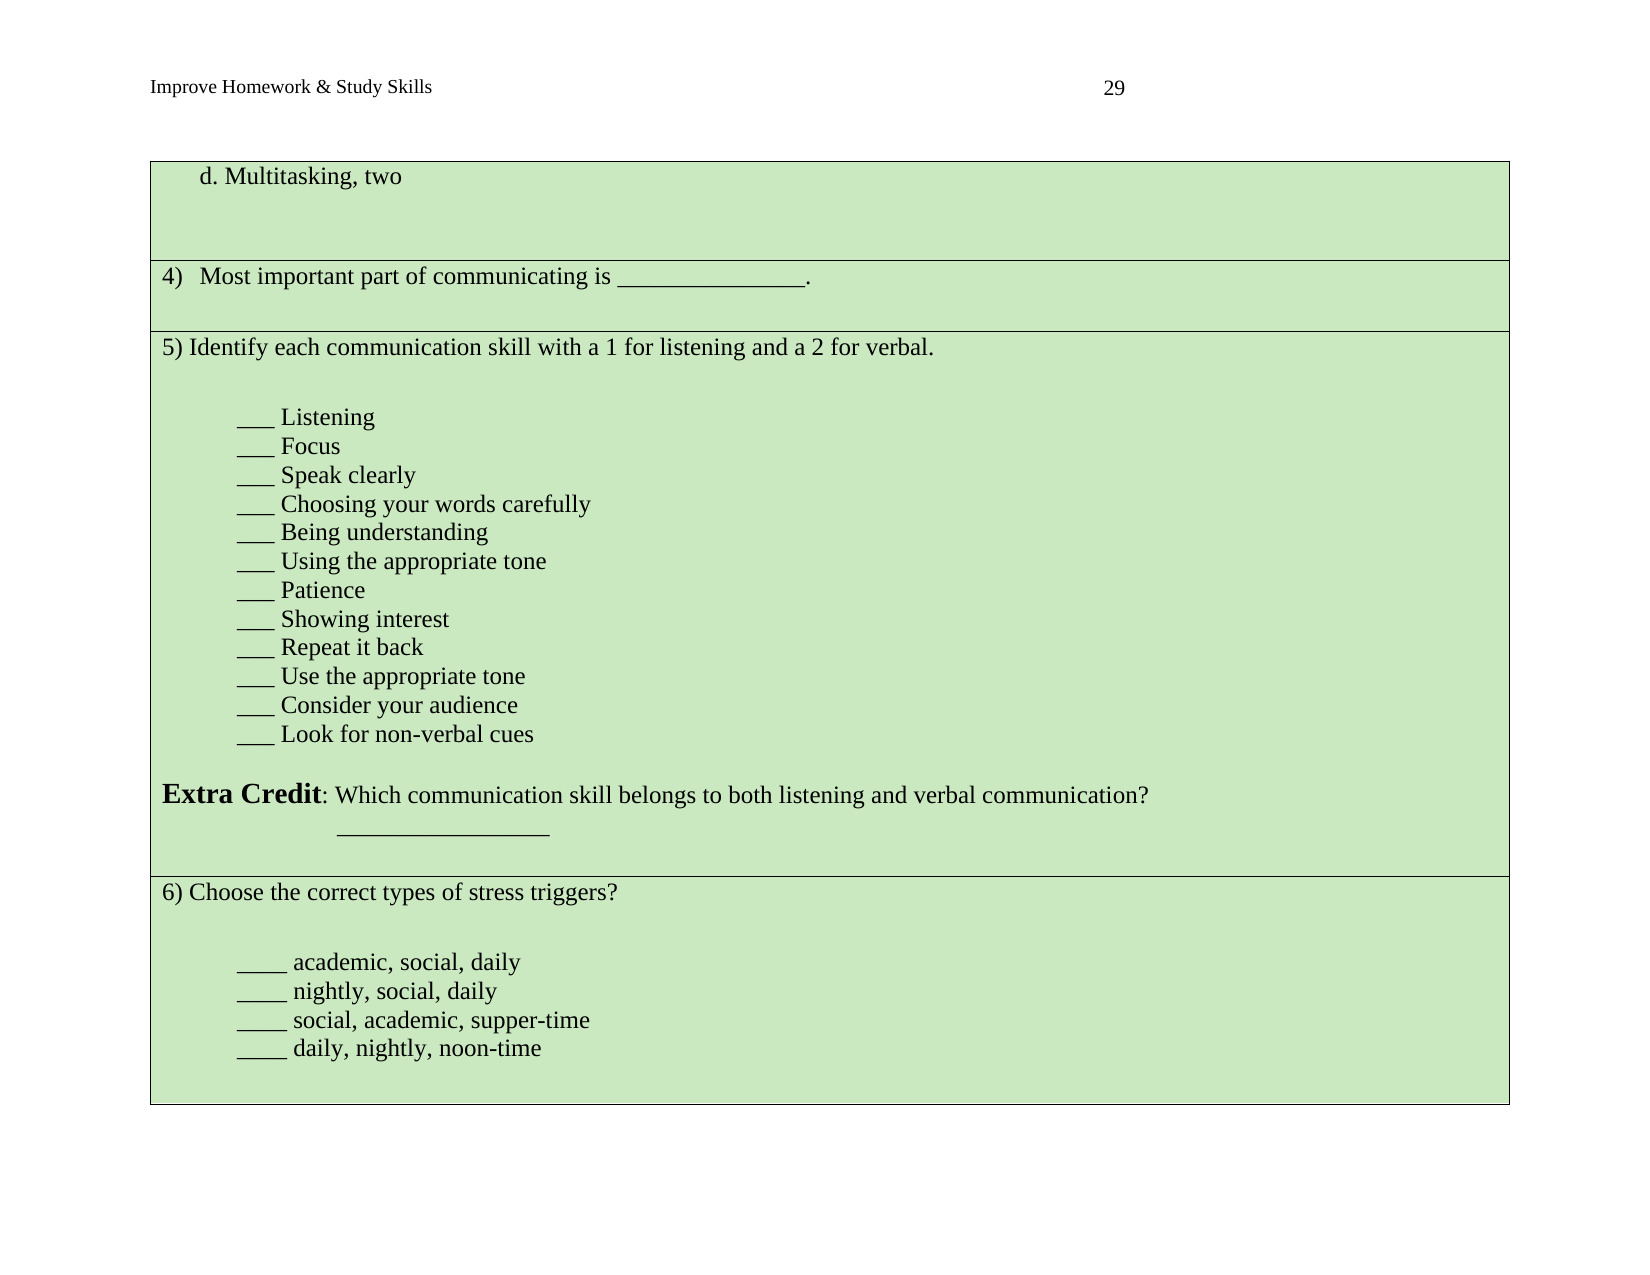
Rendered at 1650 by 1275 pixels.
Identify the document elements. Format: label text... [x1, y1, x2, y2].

table_cell 5) Identify each communication skill with a 1 for listening and a 2 for verbal. ___ Listening ___ Focus ___ Speak clearly ___ Choosing your words carefully ___ Being understanding ___ Using the appropriate tone ___ Patience ___ Showing interest ___ Repeat it back ___ Use the appropriate tone ___ Consider your audience ___ Look for non-verbal cues Extra Credit: Which communication skill belongs to both listening and verbal communication? _________________ [151, 332, 1509, 876]
table_cell Most important part of communicating is _______________. [151, 261, 1509, 331]
table_cell 6) Choose the correct types of stress triggers? ____ academic, social, daily ____ nightly, social, daily ____ social, academic, supper-time ____ daily, nightly, noon-time [151, 877, 1509, 1103]
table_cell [151, 162, 1509, 260]
